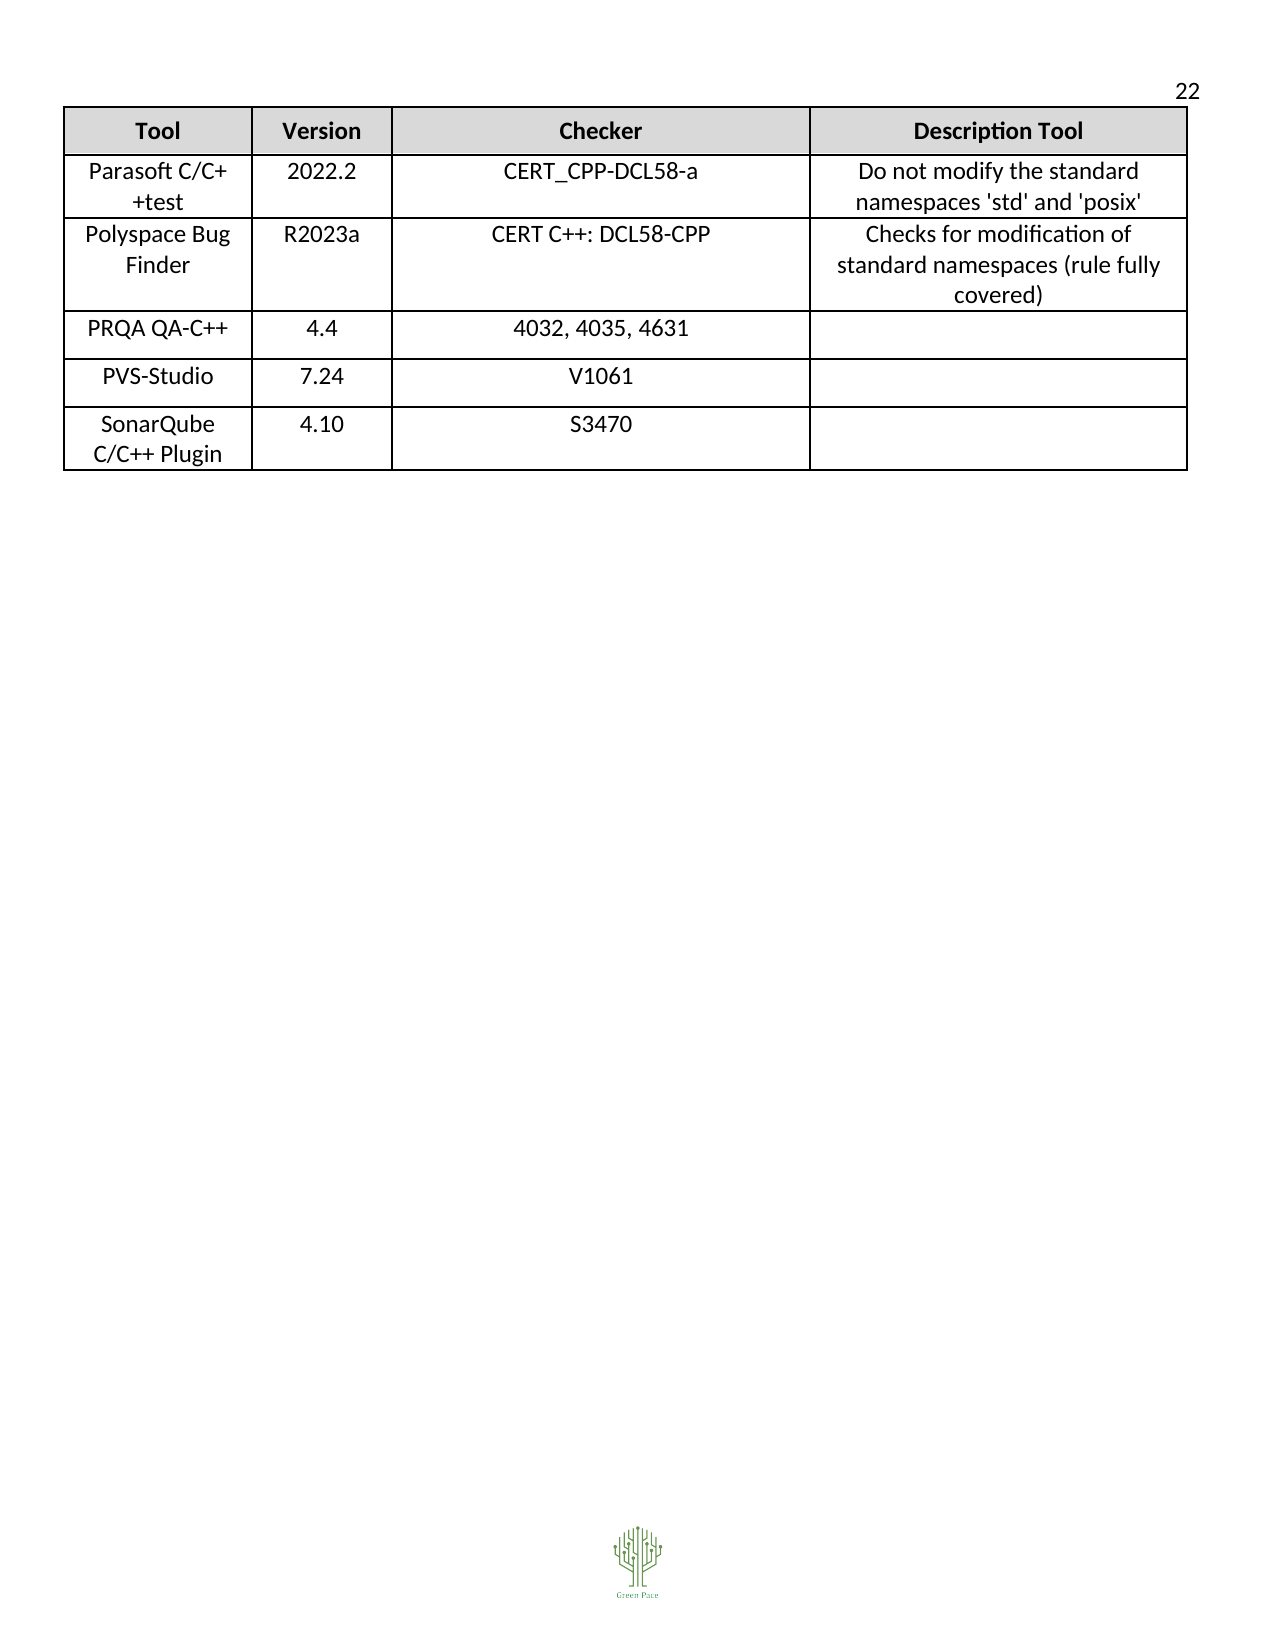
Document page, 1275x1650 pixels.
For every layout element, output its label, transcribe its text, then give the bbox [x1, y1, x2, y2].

table_cell [811, 360, 1186, 406]
table_header Description Tool [811, 108, 1186, 153]
table_cell PRQA QA-C++ [65, 312, 251, 358]
table_cell CERT C++: DCL58-CPP [393, 219, 809, 310]
table_cell [811, 312, 1186, 358]
table_cell V1061 [393, 360, 809, 406]
table_cell 4.4 [253, 312, 391, 358]
picture [605, 1521, 670, 1606]
table_header Checker [393, 108, 809, 153]
table_cell [811, 408, 1186, 469]
table_cell Do not modify the standard namespaces 'std' and 'posix' [811, 156, 1186, 217]
table_cell 4032, 4035, 4631 [393, 312, 809, 358]
table_cell 2022.2 [253, 156, 391, 217]
table_cell SonarQube C/C++ Plugin [65, 408, 251, 469]
table_cell Parasoft C/C++test [65, 156, 251, 217]
table_cell 4.10 [253, 408, 391, 469]
table_cell Checks for modification of standard namespaces (rule fully covered) [811, 219, 1186, 310]
table_cell 7.24 [253, 360, 391, 406]
table_cell S3470 [393, 408, 809, 469]
table_header Tool [65, 108, 251, 153]
table_cell PVS-Studio [65, 360, 251, 406]
table_cell Polyspace Bug Finder [65, 219, 251, 310]
table_cell CERT_CPP-DCL58-a [393, 156, 809, 217]
table_cell R2023a [253, 219, 391, 310]
table_header Version [253, 108, 391, 153]
